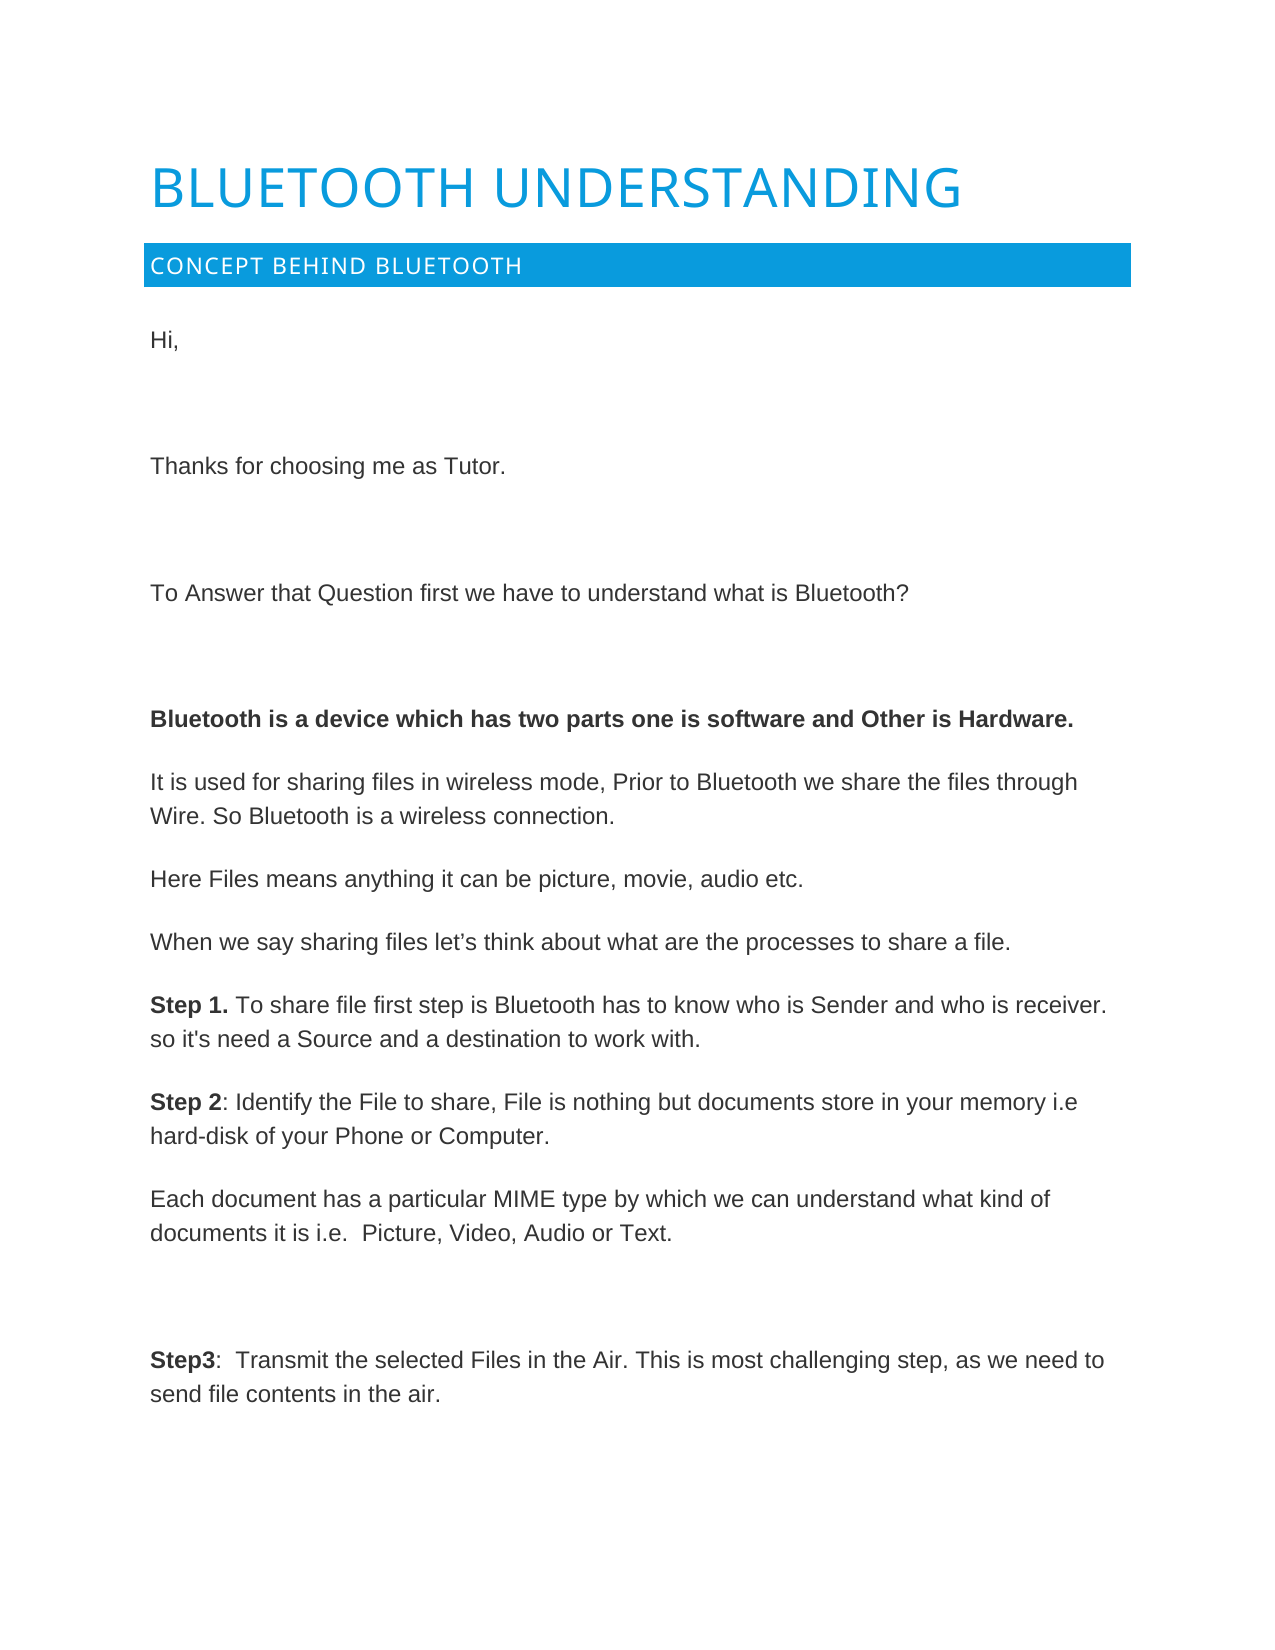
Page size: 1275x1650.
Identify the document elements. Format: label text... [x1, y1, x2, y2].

text Each document has a particular MIME type by which we can understand what kind of documents it is i.e. Picture, Video, Audio or Text. [150, 1179, 1125, 1247]
text To Answer that Question first we have to understand what is Bluetooth? [150, 572, 1125, 606]
text Step3: Transmit the selected Files in the Air. This is most challenging step, as we need to send file contents in the air. [150, 1339, 1125, 1407]
subtitle Concept Behind Bluetooth [150, 250, 1125, 281]
text It is used for sharing files in wireless mode, Prior to Bluetooth we share the files through Wire. So Bluetooth is a wireless connection. [150, 761, 1125, 829]
text Bluetooth is a device which has two parts one is software and Other is Hardware. [150, 698, 1125, 732]
text Step 2: Identify the File to share, File is nothing but documents store in your memory i.e hard-disk of your Phone or Computer. [150, 1082, 1125, 1150]
title Bluetooth Understanding [150, 150, 1125, 224]
text Step 1. To share file first step is Bluetooth has to know who is Sender and who is receiver. so it's need a Source and a destination to work with. [150, 985, 1125, 1053]
text When we say sharing files let’s think about what are the processes to share a file. [150, 922, 1125, 956]
text Here Files means anything it can be picture, movie, audio etc. [150, 858, 1125, 892]
text Thanks for choosing me as Tutor. [150, 446, 1125, 480]
text Hi, [150, 319, 1125, 353]
